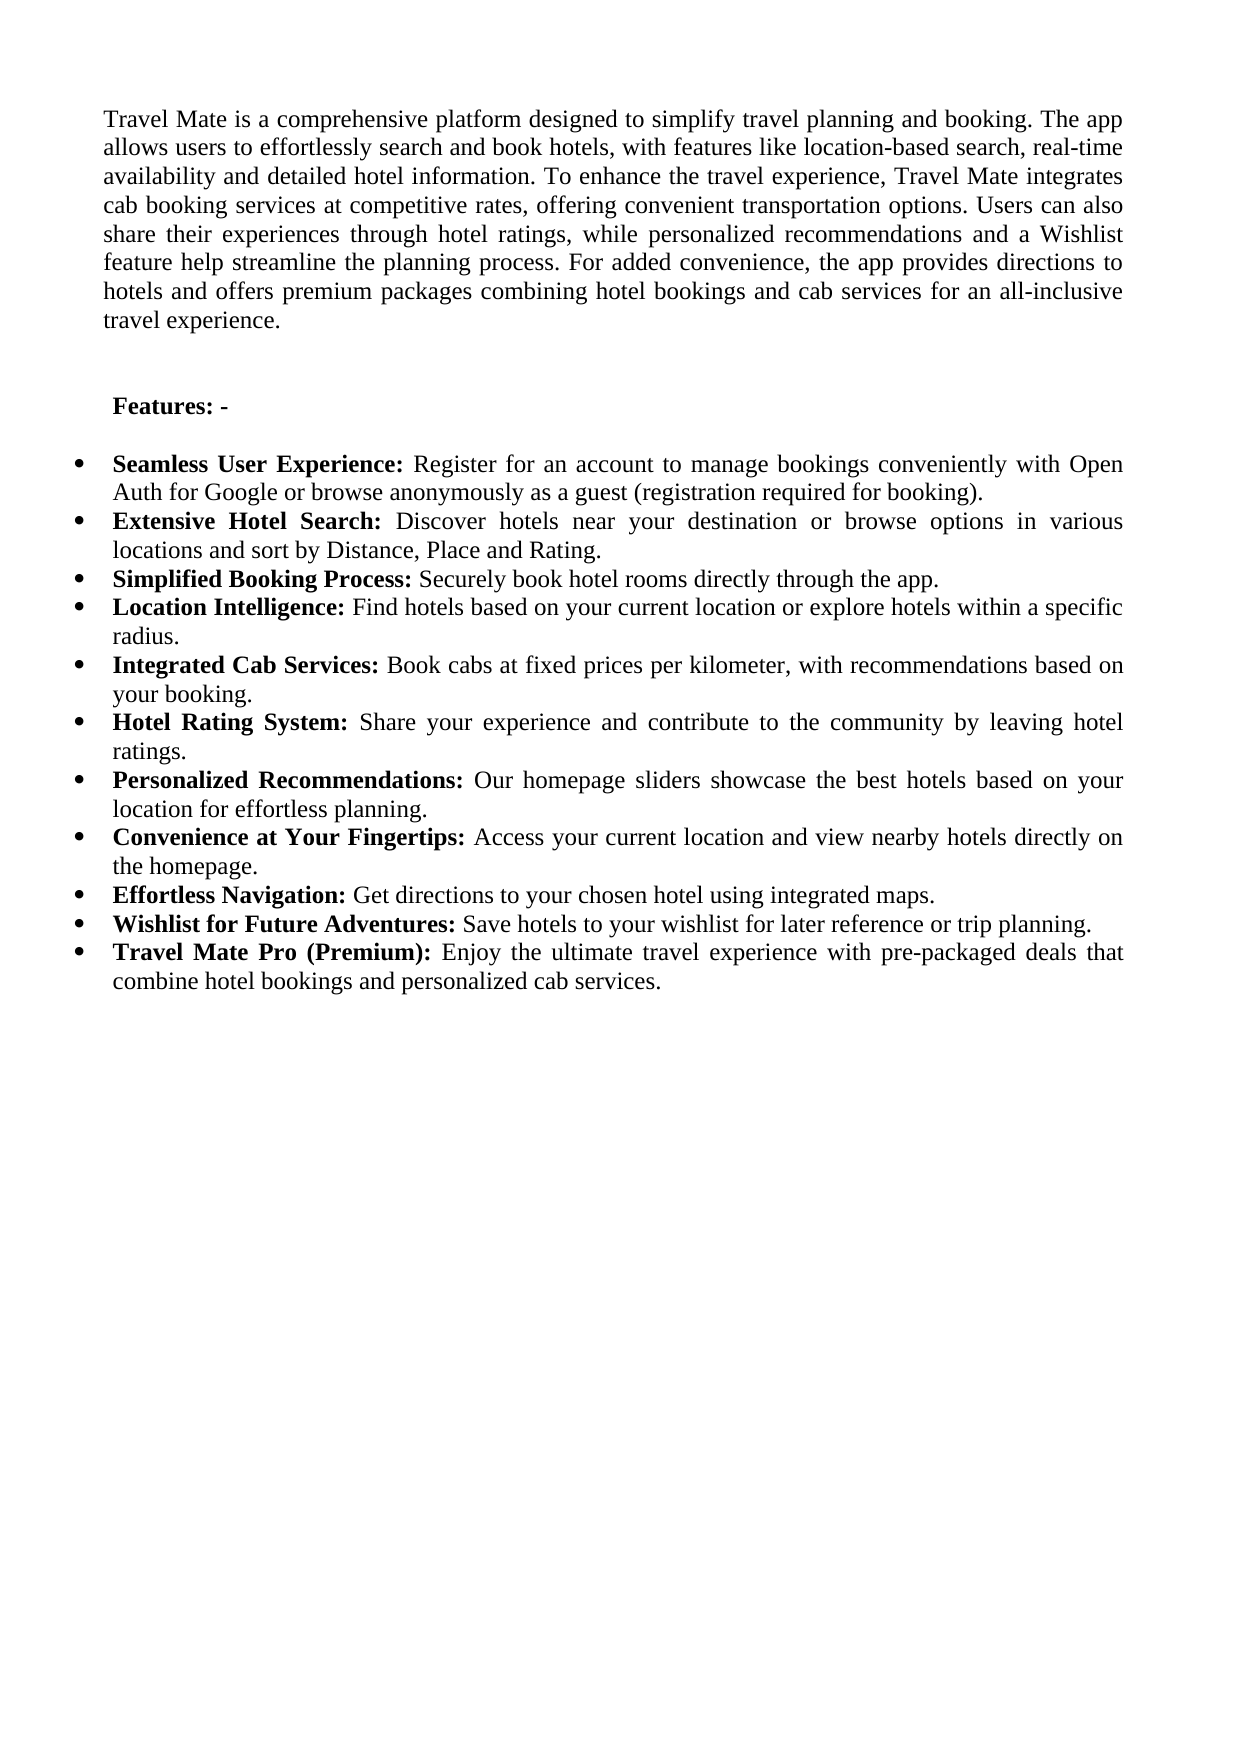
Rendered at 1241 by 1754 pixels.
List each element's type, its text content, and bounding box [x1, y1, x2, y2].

list Integrated Cab Services: Book cabs at fixed prices per kilometer, with recommendations based on your booking. [75, 650, 1124, 707]
text Features: - [112, 391, 1124, 420]
list Travel Mate Pro (Premium): Enjoy the ultimate travel experience with pre-packaged deals that combine hotel bookings and personalized cab services. [75, 937, 1124, 995]
list Effortless Navigation: Get directions to your chosen hotel using integrated maps. [75, 880, 1124, 909]
list Simplified Booking Process: Securely book hotel rooms directly through the app. [75, 564, 1124, 592]
list Seamless User Experience: Register for an account to manage bookings conveniently with Open Auth for Google or browse anonymously as a guest (registration required for booking). [75, 449, 1124, 506]
list Extensive Hotel Search: Discover hotels near your destination or browse options in various locations and sort by Distance, Place and Rating. [75, 506, 1124, 564]
list Hotel Rating System: Share your experience and contribute to the community by leaving hotel ratings. [75, 707, 1124, 765]
list Personalized Recommendations: Our homepage sliders showcase the best hotels based on your location for effortless planning. [75, 765, 1124, 822]
text Travel Mate is a comprehensive platform designed to simplify travel planning and booking. The app allows users to effortlessly search and book hotels, with features like location-based search, real-time availability and detailed hotel information. To enhance the travel experience, Travel Mate integrates cab booking services at competitive rates, offering convenient transportation options. Users can also share their experiences through hotel ratings, while personalized recommendations and a Wishlist feature help streamline the planning process. For added convenience, the app provides directions to hotels and offers premium packages combining hotel bookings and cab services for an all-inclusive travel experience. [103, 104, 1124, 334]
list Wishlist for Future Adventures: Save hotels to your wishlist for later reference or trip planning. [75, 909, 1124, 937]
list Convenience at Your Fingertips: Access your current location and view nearby hotels directly on the homepage. [75, 822, 1124, 880]
list Location Intelligence: Find hotels based on your current location or explore hotels within a specific radius. [75, 592, 1124, 650]
